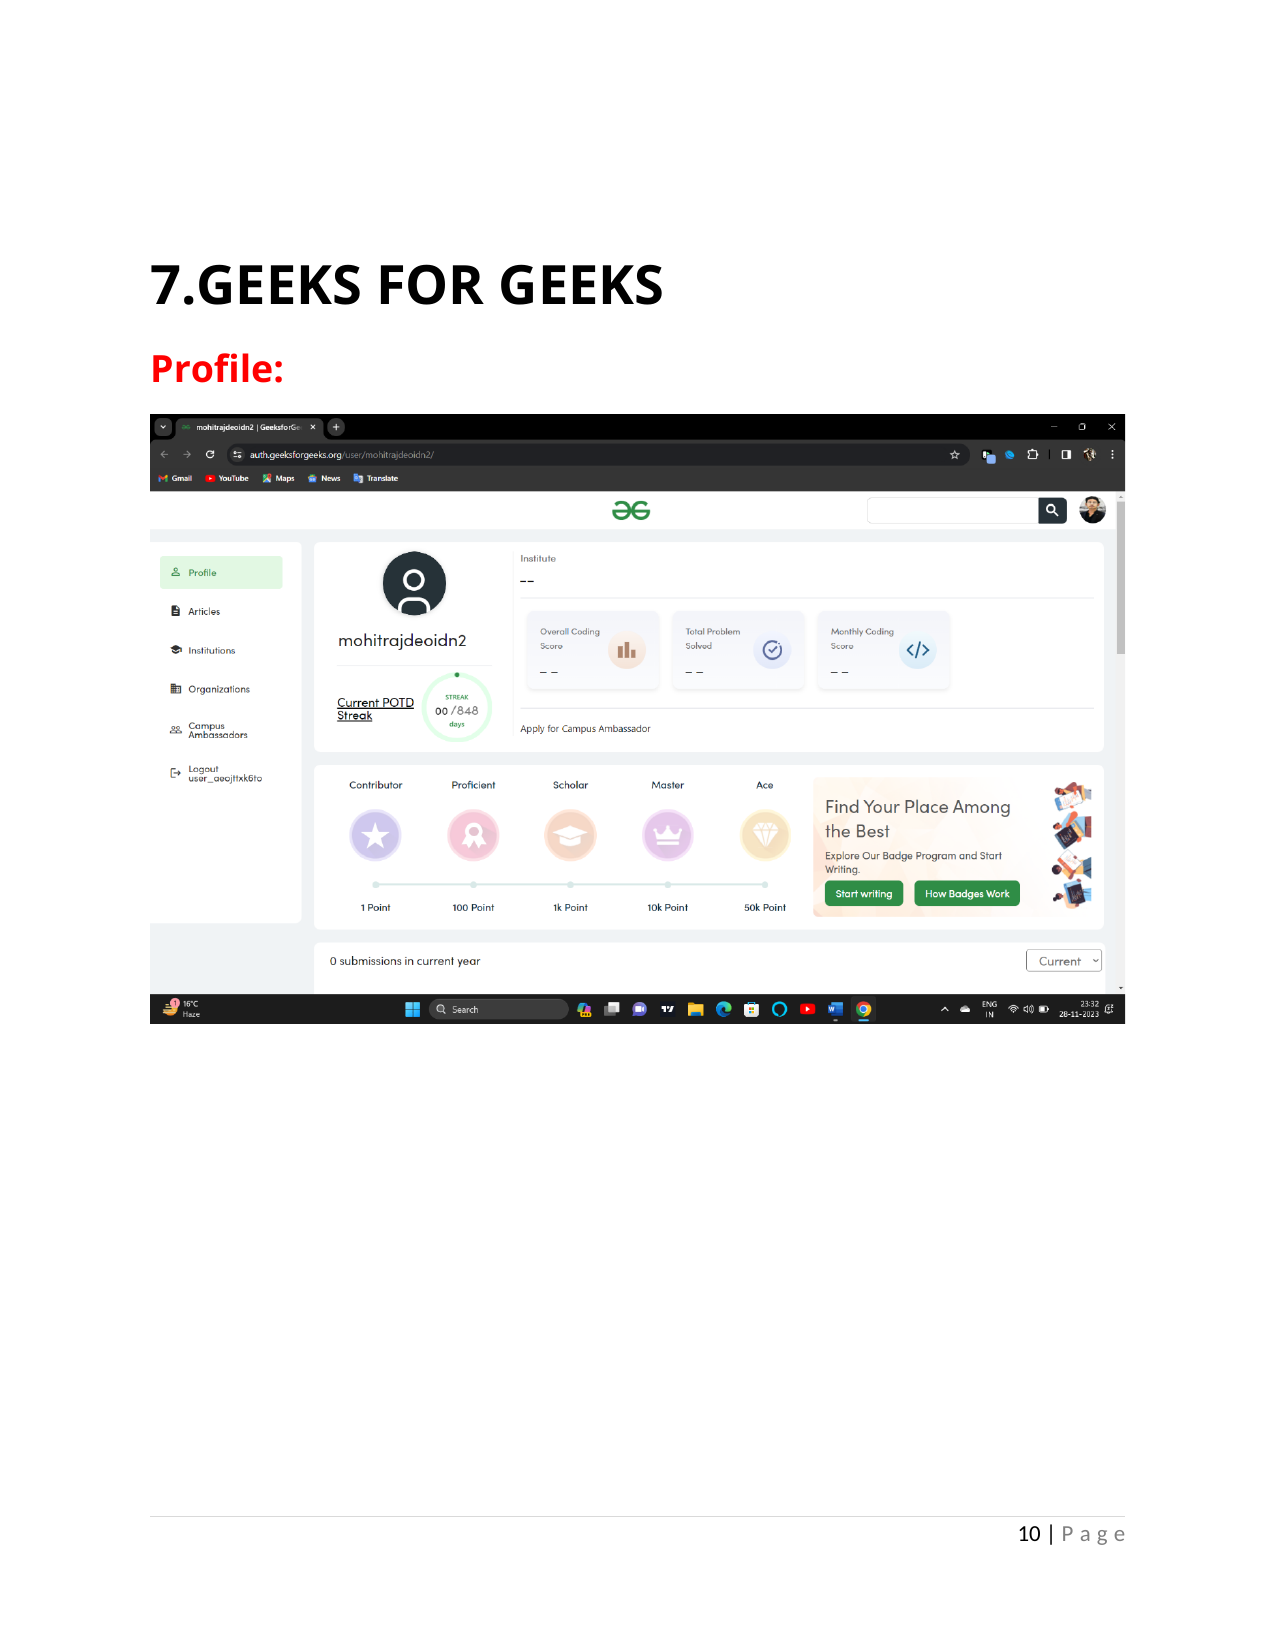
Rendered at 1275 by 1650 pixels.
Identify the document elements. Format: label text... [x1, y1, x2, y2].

text 7.GEEKS FOR GEEKS [150, 246, 1125, 320]
picture [150, 414, 1125, 1024]
text Profile: [150, 342, 1125, 393]
